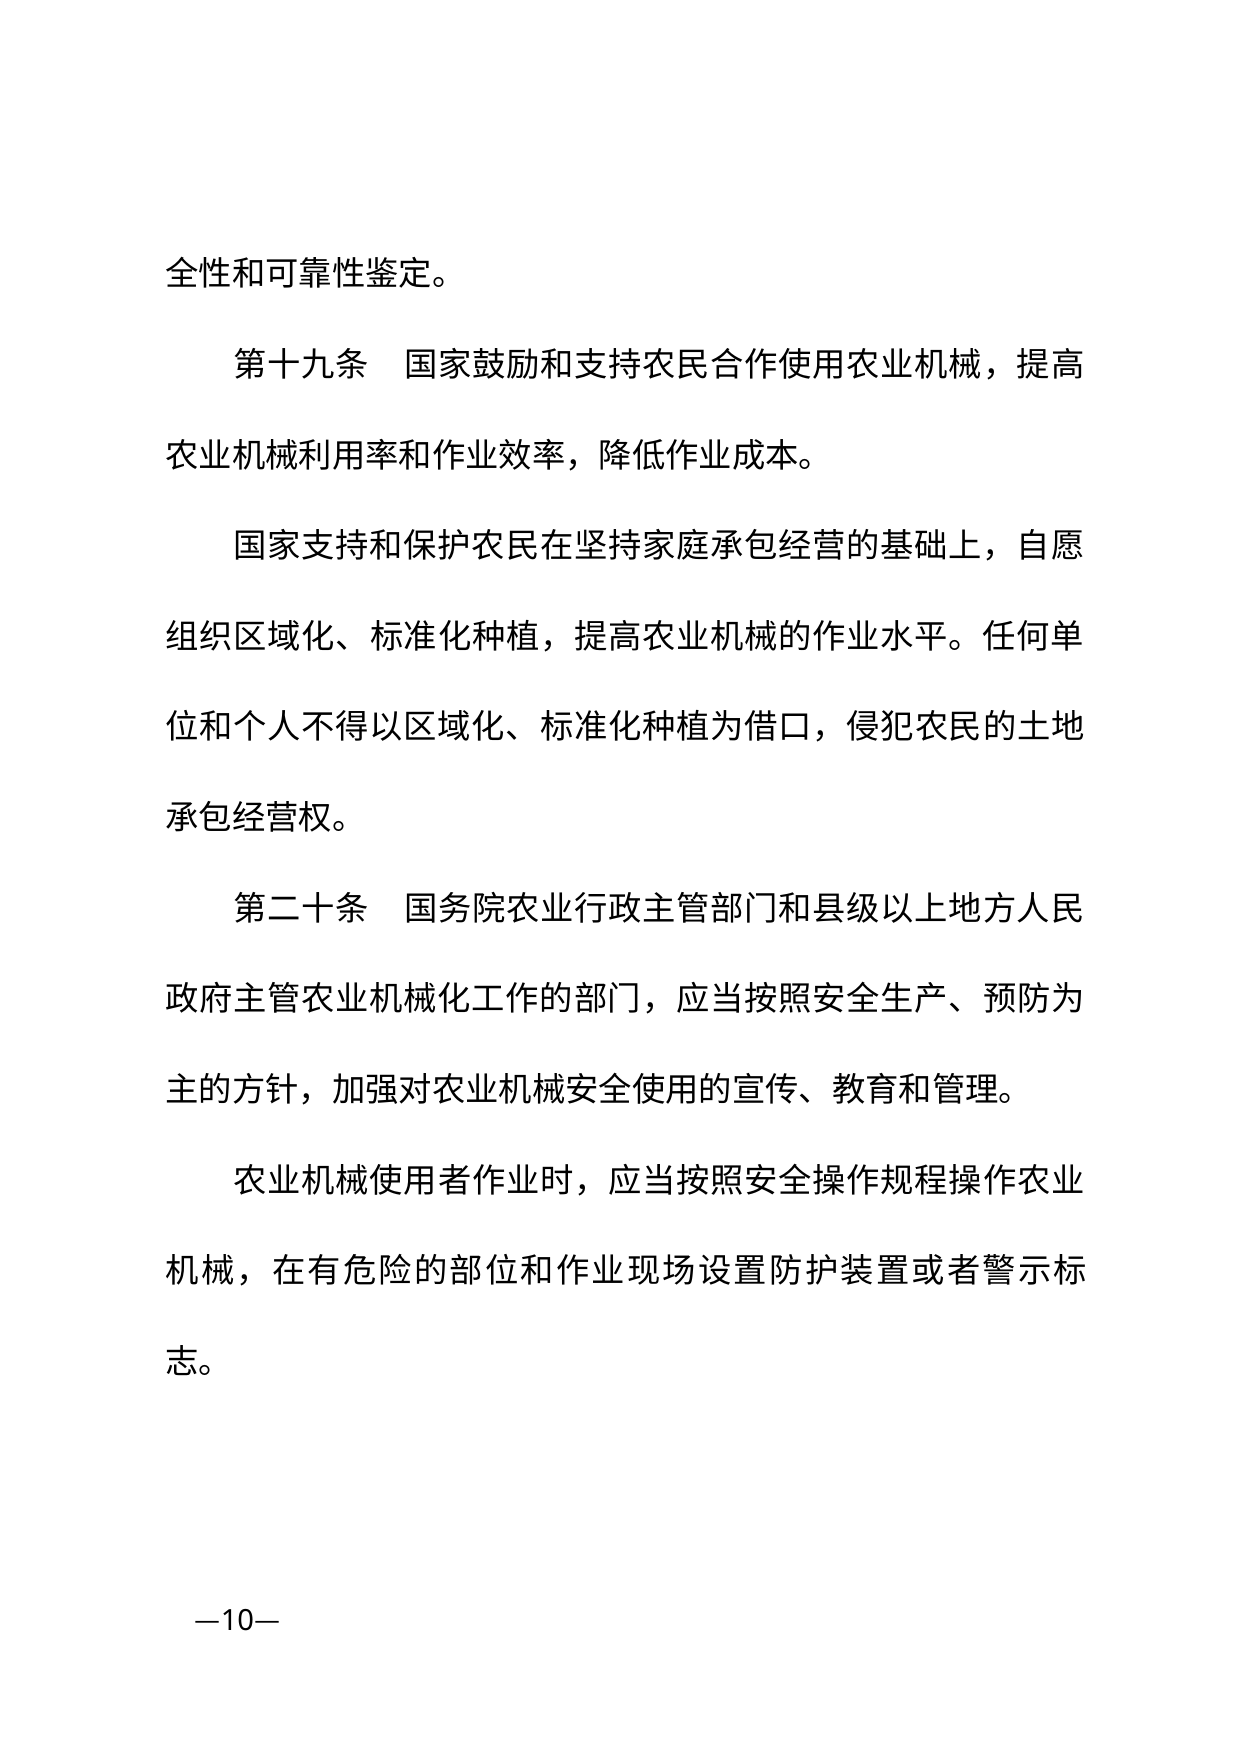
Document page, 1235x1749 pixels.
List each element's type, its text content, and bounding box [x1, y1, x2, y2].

text 第十九条 国家鼓励和支持农民合作使用农业机械，提高农业机械利用率和作业效率，降低作业成本。 [165, 317, 1087, 498]
text 农业机械使用者作业时，应当按照安全操作规程操作农业机械，在有危险的部位和作业现场设置防护装置或者警示标志。 [165, 1132, 1087, 1404]
text 国家支持和保护农民在坚持家庭承包经营的基础上，自愿组织区域化、标准化种植，提高农业机械的作业水平。任何单位和个人不得以区域化、标准化种植为借口，侵犯农民的土地承包经营权。 [165, 498, 1087, 860]
text 第二十条 国务院农业行政主管部门和县级以上地方人民政府主管农业机械化工作的部门，应当按照安全生产、预防为主的方针，加强对农业机械安全使用的宣传、教育和管理。 [165, 860, 1087, 1132]
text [165, 226, 1087, 317]
